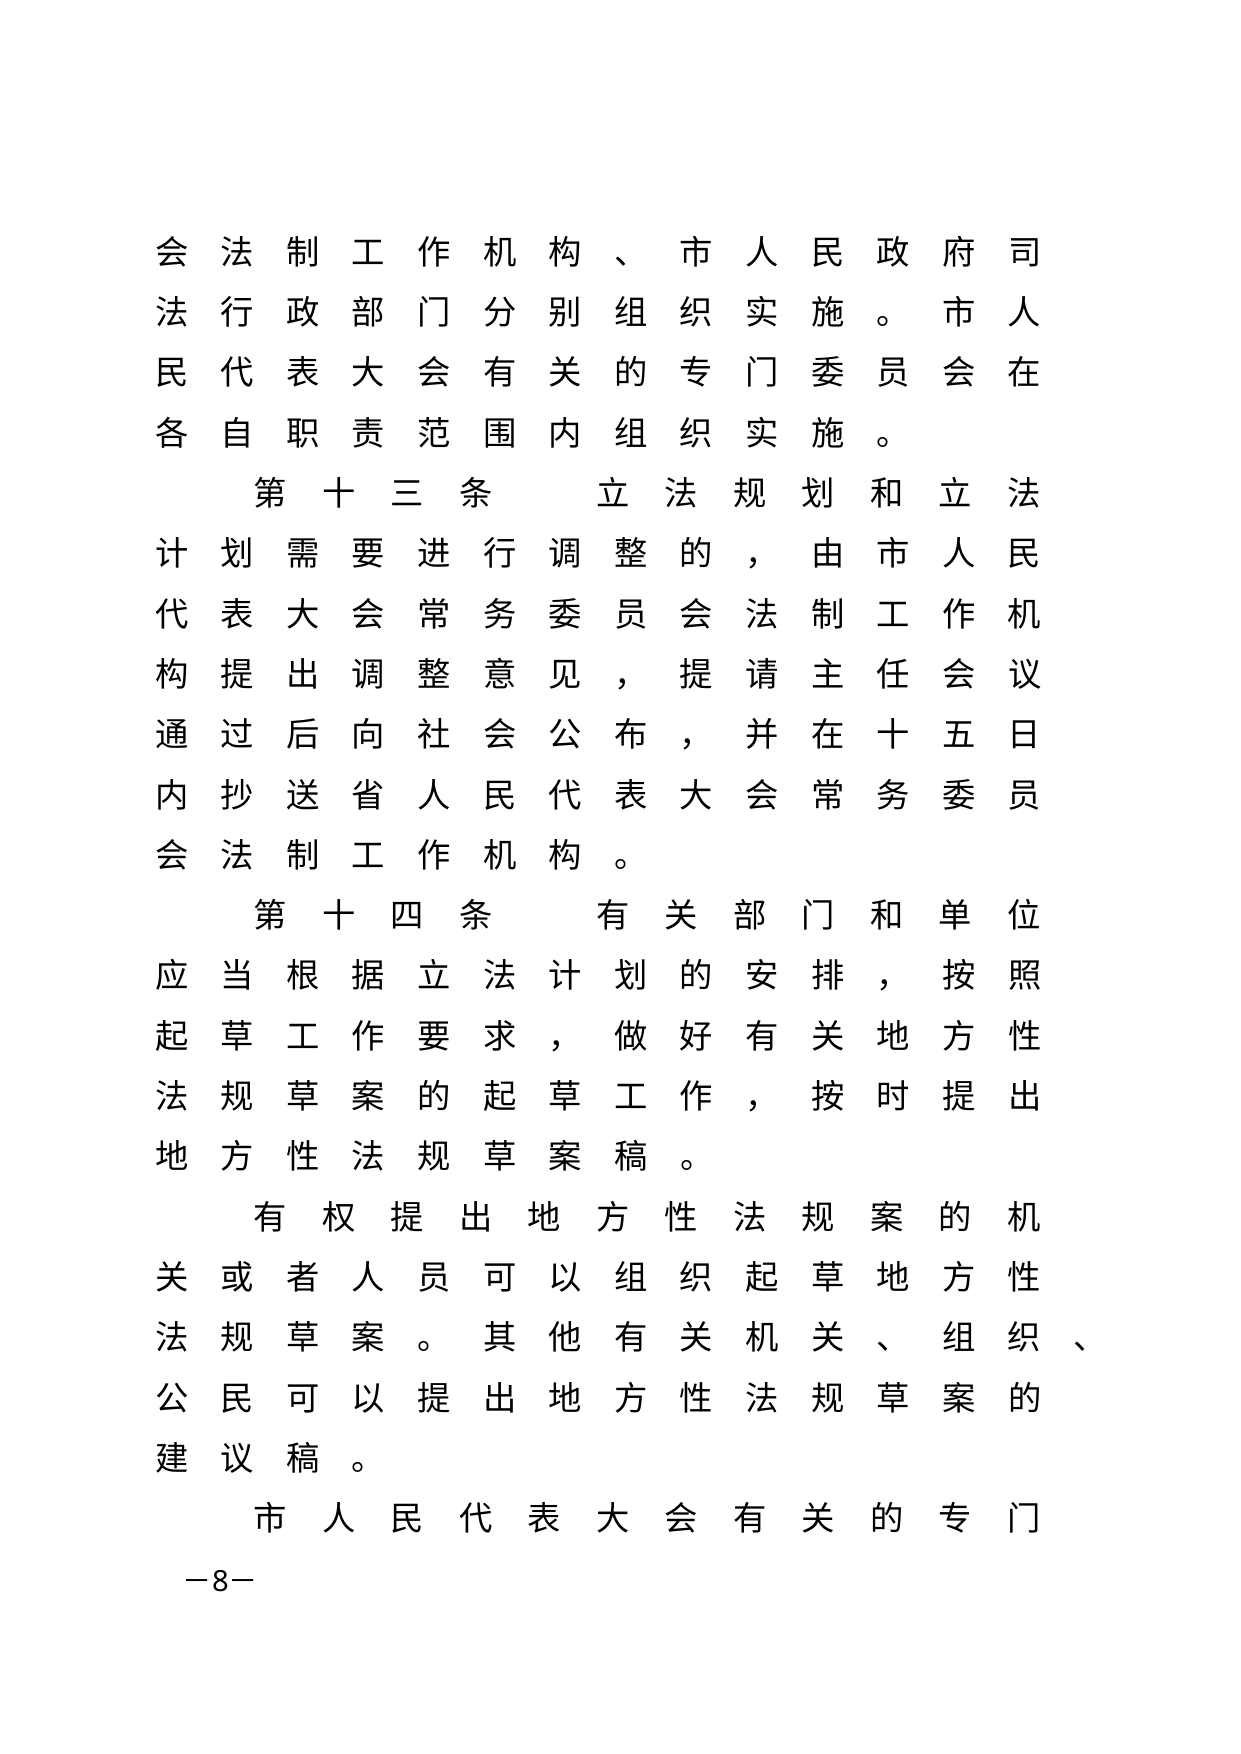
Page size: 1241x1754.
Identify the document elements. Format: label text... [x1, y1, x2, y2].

text 有权提出地方性法规案的机关或者人员可以组织起草地方性法规草案。其他有关机关、组织、公民可以提出地方性法规草案的建议稿。 [155, 1184, 1073, 1486]
text 市人民代表大会有关的专门委员会、常务委员会工作机构应当提前参与有关方面的地方性法规草案起草工作；综合性、全局性、基础性的重要地方性法规草案，可以由有关的专门委员会或者常务委员会工作机构组织起草。 [155, 1486, 1073, 1546]
text 第十二条 立法规划和立法计划由市人民代表大会常务委员会法制工作机构、市人民政府司法行政部门分别组织实施。市人民代表大会有关的专门委员会在各自职责范围内组织实施。 [155, 219, 1073, 461]
text 第十四条 有关部门和单位应当根据立法计划的安排，按照起草工作要求，做好有关地方性法规草案的起草工作，按时提出地方性法规草案稿。 [155, 883, 1073, 1184]
text 第十三条 立法规划和立法计划需要进行调整的，由市人民代表大会常务委员会法制工作机构提出调整意见，提请主任会议通过后向社会公布，并在十五日内抄送省人民代表大会常务委员会法制工作机构。 [155, 461, 1073, 883]
